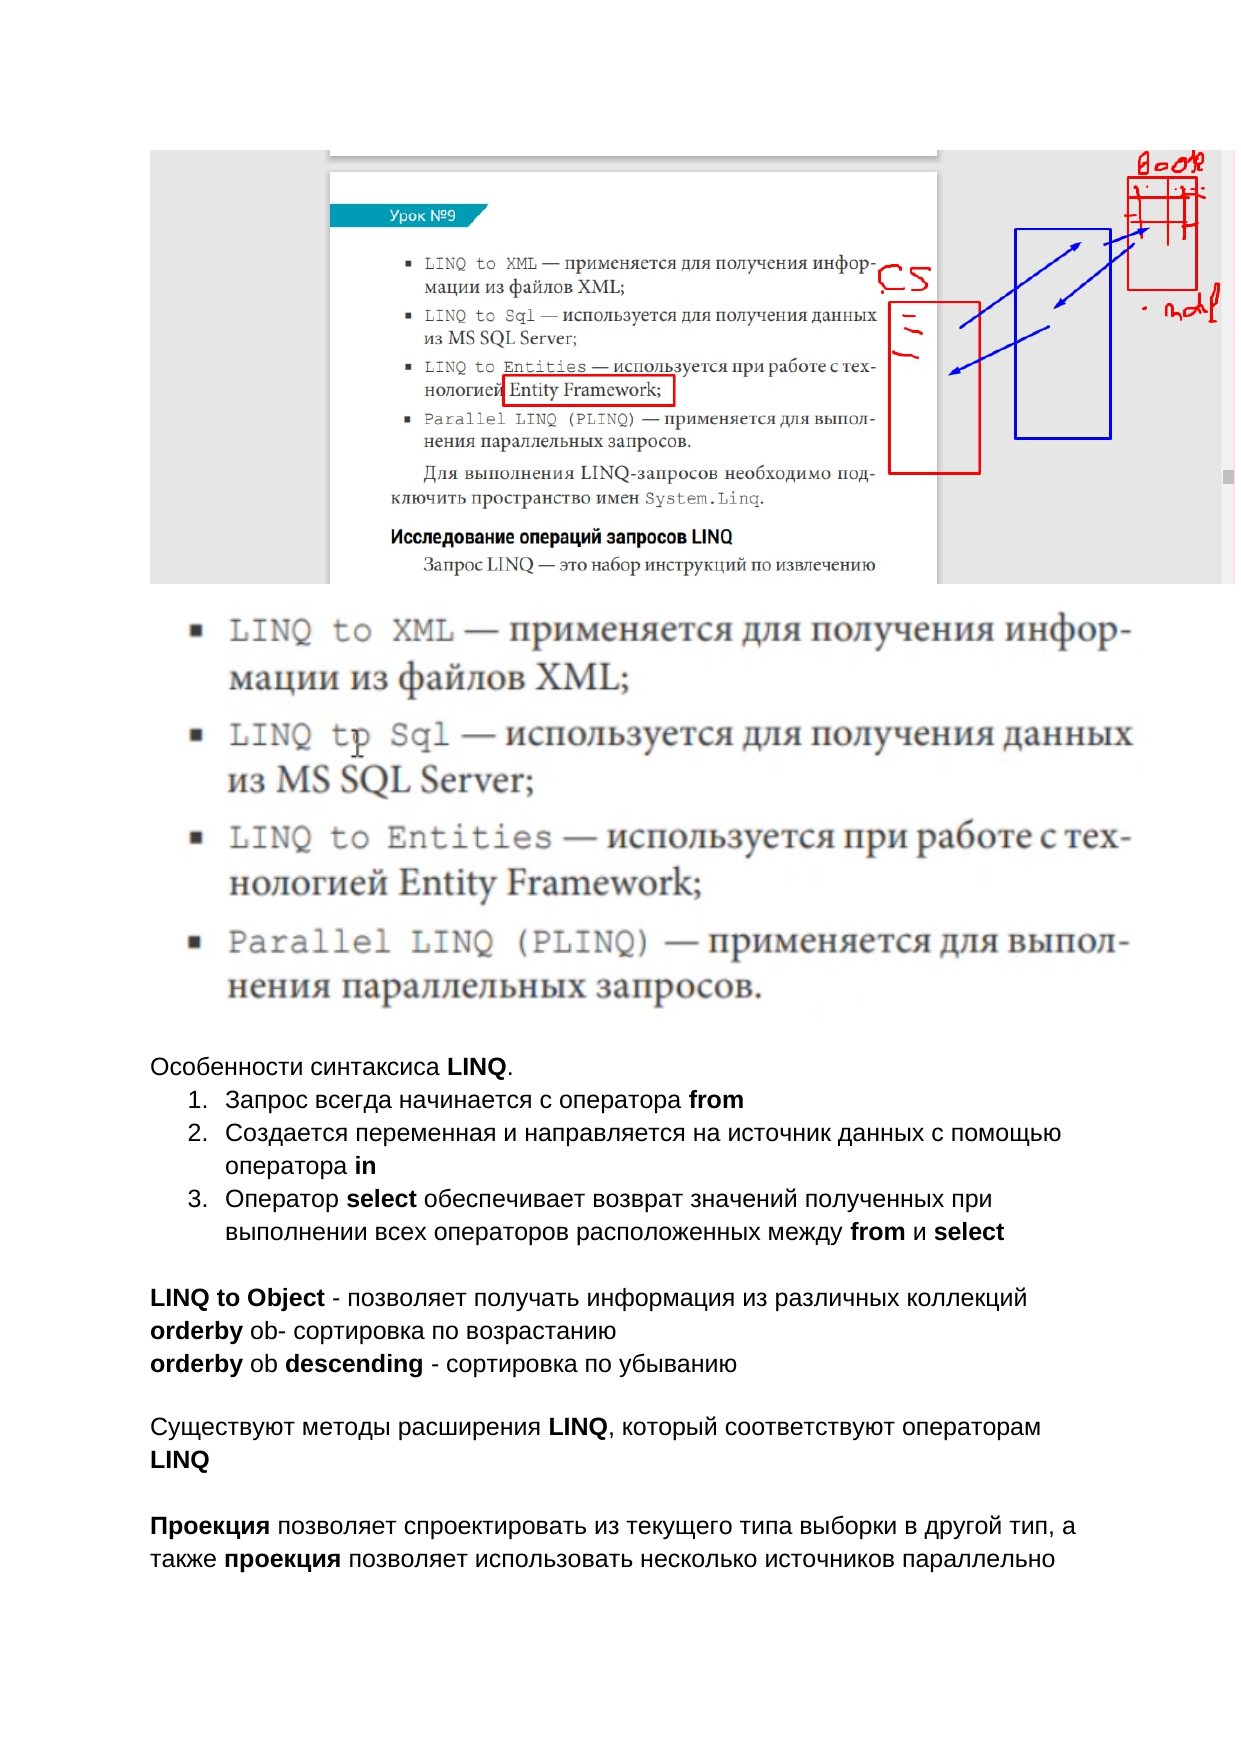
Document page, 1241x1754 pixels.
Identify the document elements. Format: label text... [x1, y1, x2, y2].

text orderby ob descending - сортировка по убыванию [150, 1349, 1090, 1378]
text Особенности синтаксиса LINQ. [150, 1052, 1090, 1081]
picture [150, 587, 1208, 1018]
text orderby ob- сортировка по возрастанию [150, 1316, 1090, 1345]
text LINQ to Object - позволяет получать информация из различных коллекций [150, 1283, 1090, 1312]
list Создается переменная и направляется на источник данных с помощью оператора in [187, 1118, 1090, 1180]
list Запрос всегда начинается с оператора from [187, 1085, 1090, 1114]
picture [150, 150, 1235, 584]
text Существуют методы расширения LINQ, который соответствуют операторам LINQ [150, 1412, 1090, 1474]
text Проекция позволяет спроектировать из текущего типа выборки в другой тип, а также проекция позволяет использовать несколько источников параллельно [150, 1511, 1090, 1573]
list Оператор select обеспечивает возврат значений полученных при выполнении всех операторов расположенных между from и select [187, 1184, 1090, 1246]
